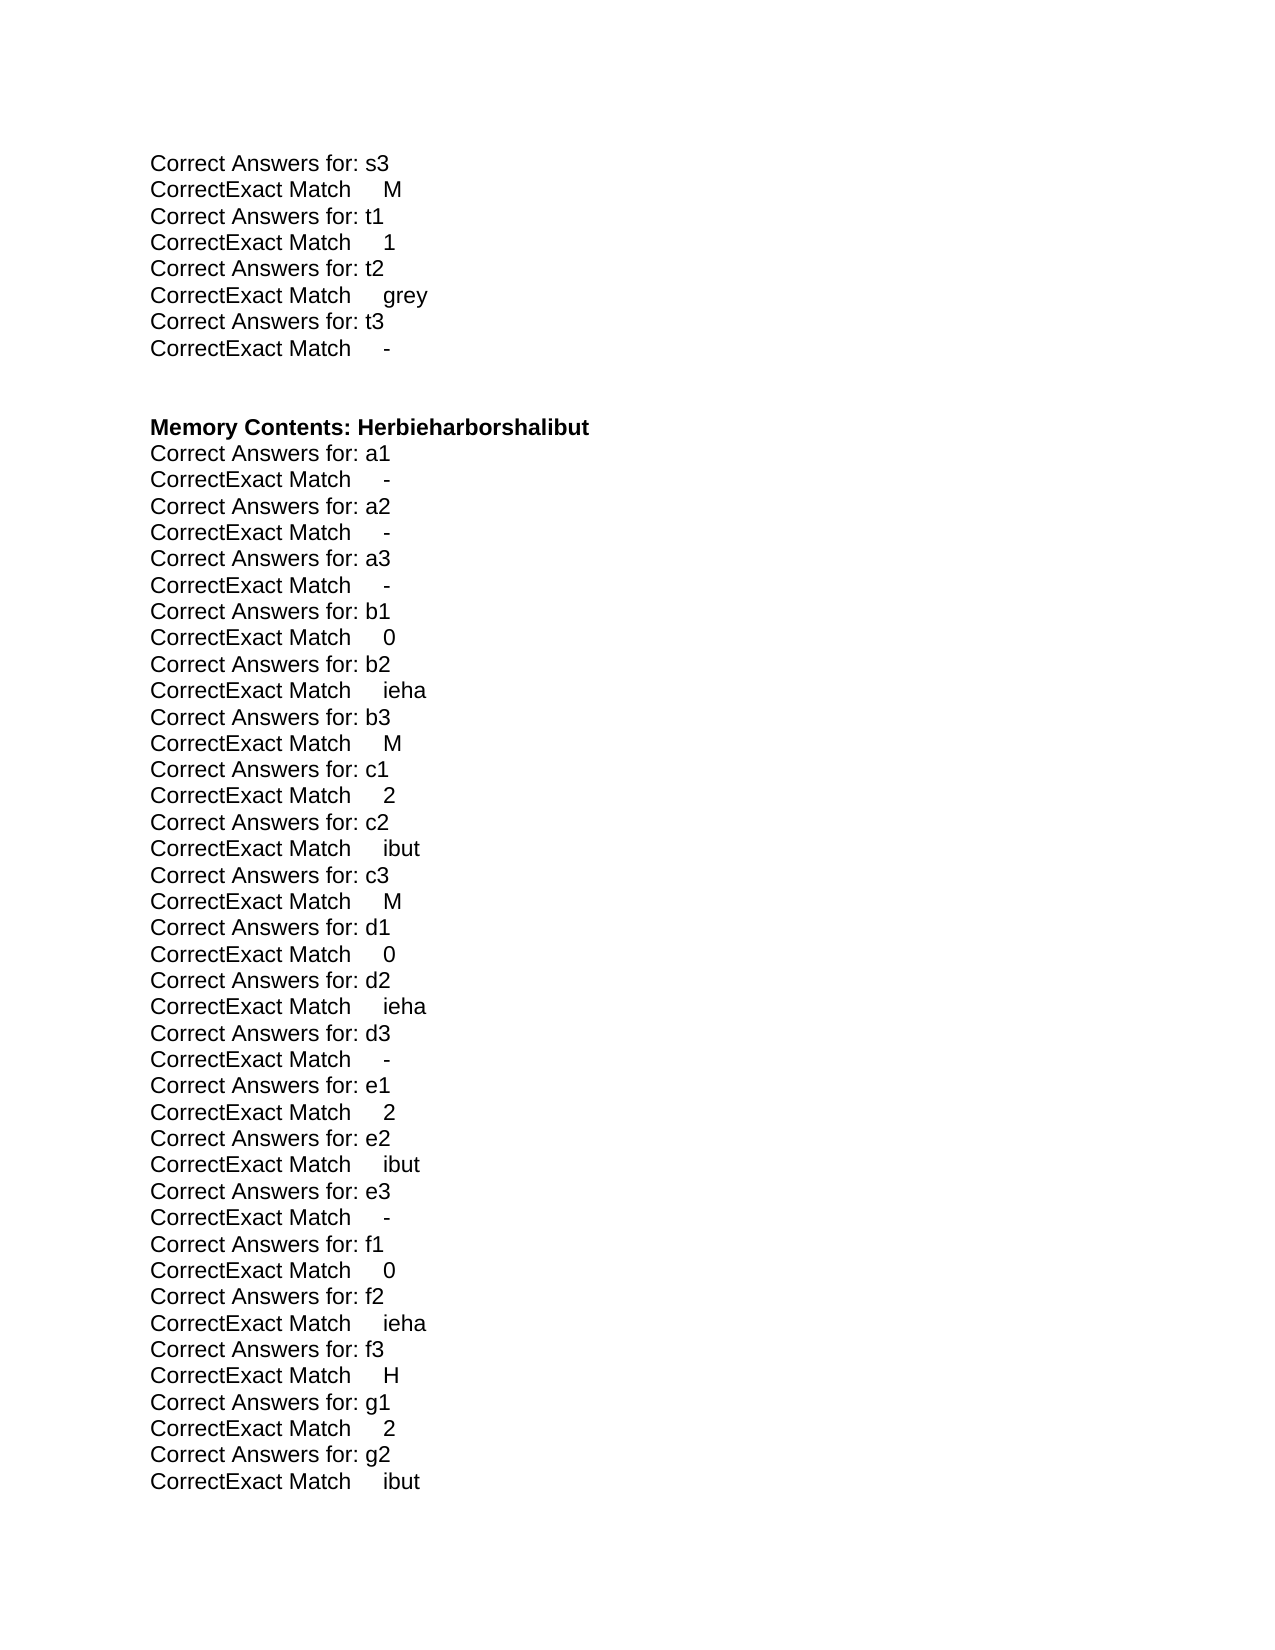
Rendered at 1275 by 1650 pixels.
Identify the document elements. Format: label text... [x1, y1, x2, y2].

text Correct Answers for: d3 [150, 1020, 1125, 1046]
text Correct Answers for: f3 [150, 1336, 1125, 1362]
text CorrectExact Match - [150, 334, 1125, 361]
text CorrectExact Match 0 [150, 941, 1125, 967]
text CorrectExact Match 1 [150, 229, 1125, 255]
text Correct Answers for: g2 [150, 1441, 1125, 1468]
text CorrectExact Match 0 [150, 1257, 1125, 1283]
text CorrectExact Match ieha [150, 993, 1125, 1020]
text Correct Answers for: e3 [150, 1178, 1125, 1204]
text Correct Answers for: b2 [150, 651, 1125, 677]
text Correct Answers for: f2 [150, 1283, 1125, 1309]
text CorrectExact Match 2 [150, 1099, 1125, 1125]
text CorrectExact Match ibut [150, 1468, 1125, 1494]
text Correct Answers for: c1 [150, 756, 1125, 782]
text Correct Answers for: d1 [150, 914, 1125, 941]
text Correct Answers for: f1 [150, 1231, 1125, 1257]
text CorrectExact Match ibut [150, 835, 1125, 862]
text Correct Answers for: g1 [150, 1389, 1125, 1415]
text Correct Answers for: c2 [150, 809, 1125, 835]
text CorrectExact Match 0 [150, 624, 1125, 651]
text Correct Answers for: d2 [150, 967, 1125, 993]
text CorrectExact Match ieha [150, 1309, 1125, 1336]
text CorrectExact Match 2 [150, 782, 1125, 809]
text Correct Answers for: a1 [150, 440, 1125, 466]
text CorrectExact Match M [150, 888, 1125, 914]
text CorrectExact Match grey [150, 282, 1125, 308]
text CorrectExact Match - [150, 1204, 1125, 1231]
text Correct Answers for: t2 [150, 255, 1125, 282]
text CorrectExact Match - [150, 1046, 1125, 1072]
text CorrectExact Match - [150, 572, 1125, 598]
text CorrectExact Match ibut [150, 1151, 1125, 1178]
text CorrectExact Match 2 [150, 1415, 1125, 1441]
text CorrectExact Match - [150, 466, 1125, 493]
text CorrectExact Match H [150, 1362, 1125, 1389]
text Correct Answers for: e2 [150, 1125, 1125, 1151]
text Correct Answers for: a2 [150, 493, 1125, 519]
text Correct Answers for: c3 [150, 862, 1125, 888]
text Correct Answers for: e1 [150, 1072, 1125, 1099]
text CorrectExact Match M [150, 176, 1125, 203]
text CorrectExact Match M [150, 730, 1125, 756]
text Correct Answers for: t1 [150, 203, 1125, 229]
text Correct Answers for: s3 [150, 150, 1125, 176]
text Correct Answers for: b3 [150, 703, 1125, 730]
text Correct Answers for: b1 [150, 598, 1125, 624]
text Memory Contents: Herbieharborshalibut [150, 413, 1125, 440]
text Correct Answers for: t3 [150, 308, 1125, 334]
text Correct Answers for: a3 [150, 545, 1125, 572]
text CorrectExact Match - [150, 519, 1125, 545]
text CorrectExact Match ieha [150, 677, 1125, 703]
